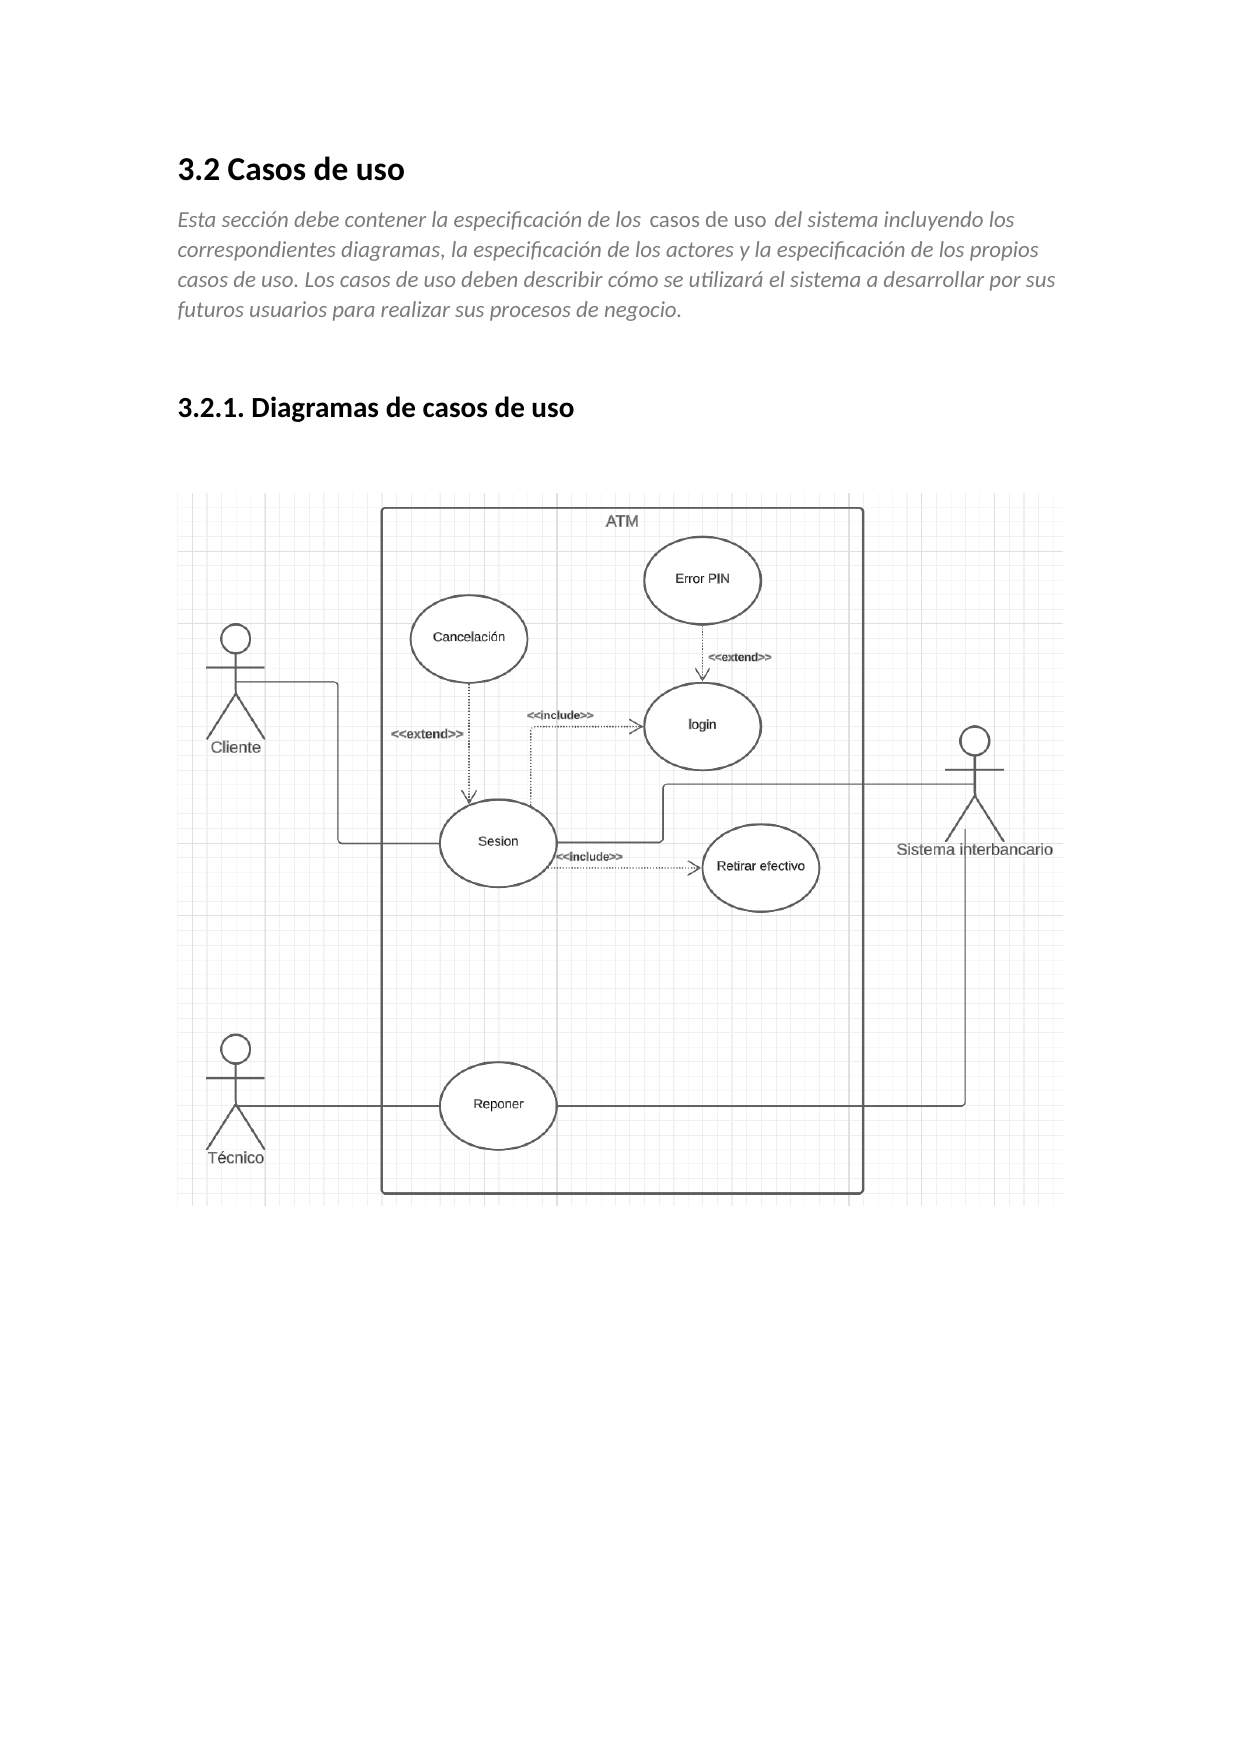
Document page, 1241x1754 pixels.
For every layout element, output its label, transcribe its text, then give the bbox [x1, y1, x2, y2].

text 3.2.1. Diagramas de casos de uso [177, 389, 1063, 425]
text Esta sección debe contener la especificación de los casos de uso del sistema incluyendo los correspondientes diagramas, la especificación de los actores y la especificación de los propios casos de uso. Los casos de uso deben describir cómo se utilizará el sistema a desarrollar por sus futuros usuarios para realizar sus procesos de negocio. [177, 205, 1063, 324]
text 3.2 Casos de uso [177, 148, 1063, 188]
picture [177, 493, 1063, 1206]
